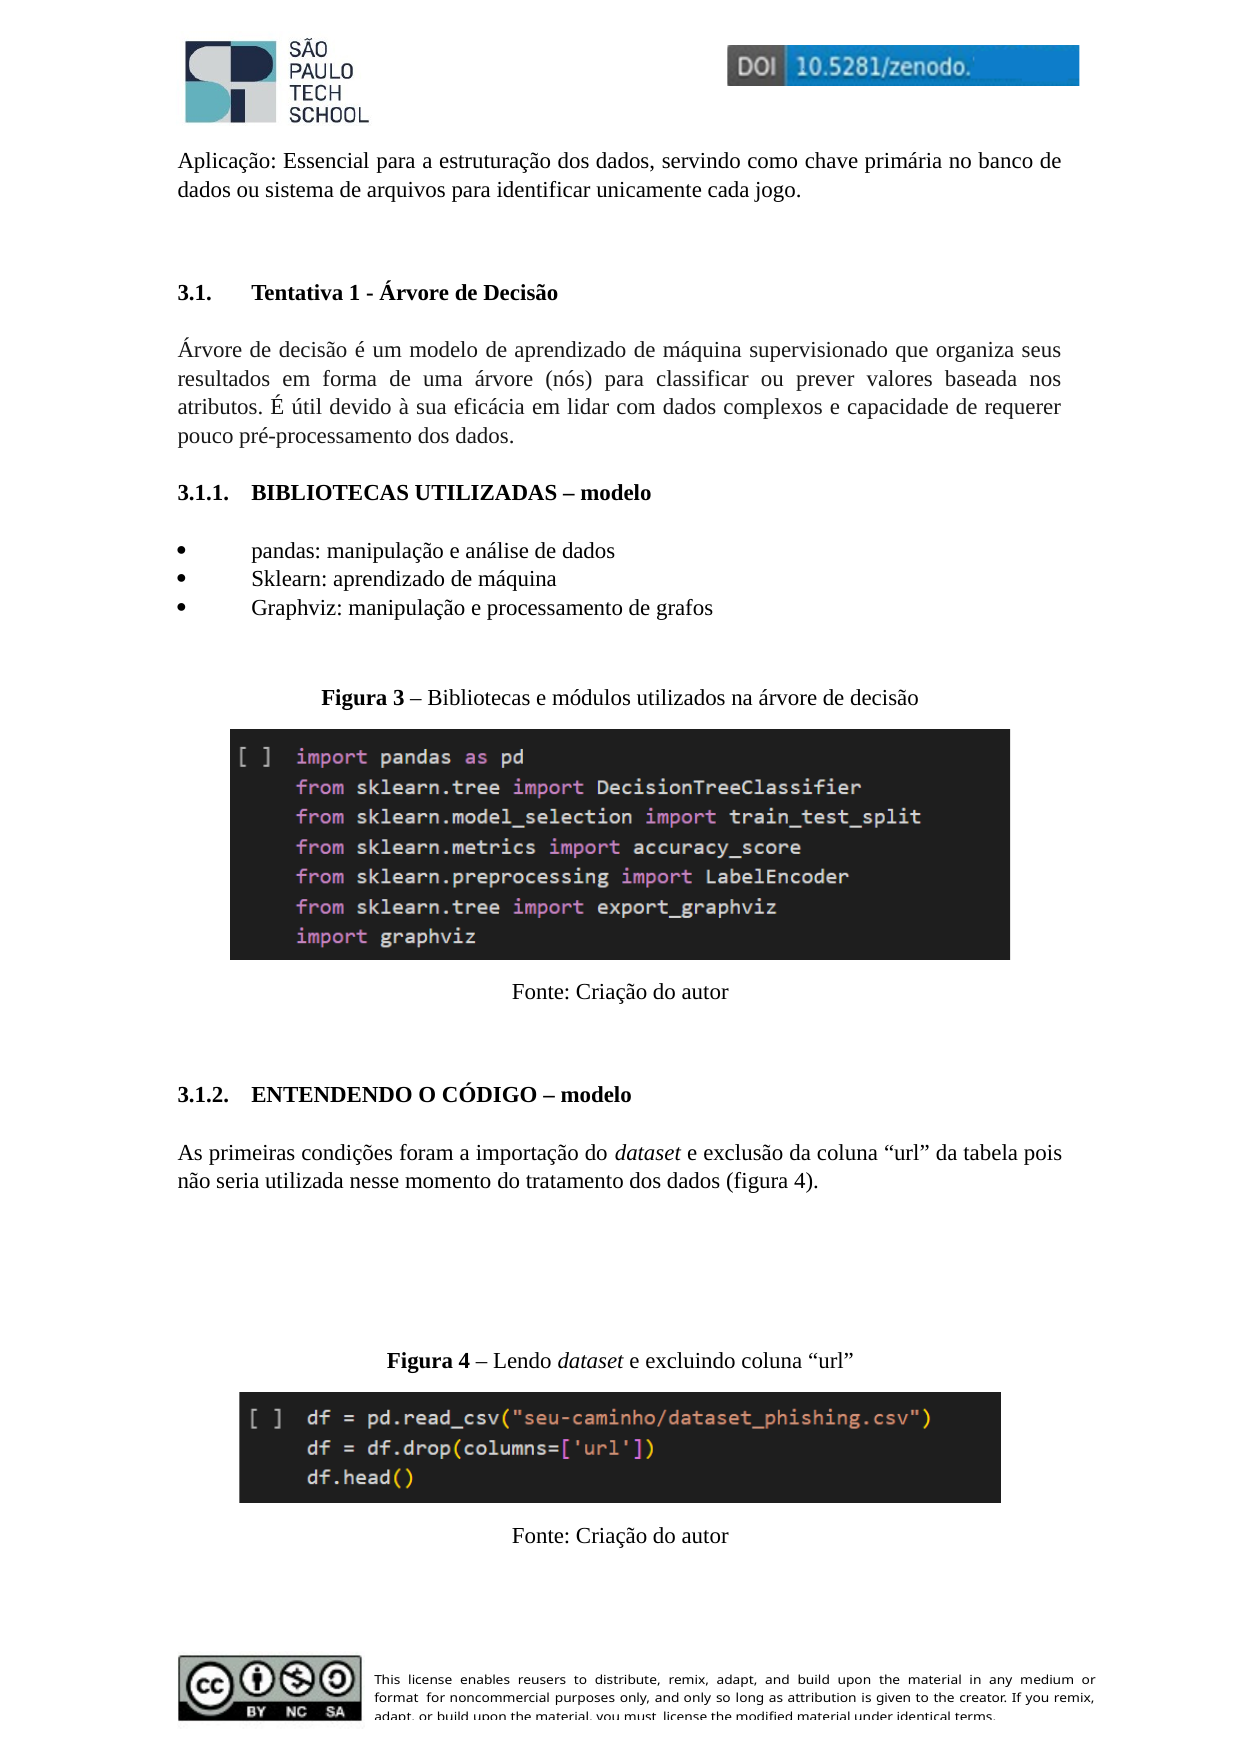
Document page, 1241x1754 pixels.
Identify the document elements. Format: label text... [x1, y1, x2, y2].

picture [175, 31, 372, 125]
text Fonte: Criação do autor [177, 1522, 1063, 1548]
text Aplicação: Essencial para a estruturação dos dados, servindo como chave primária no banco de dados ou sistema de arquivos para identificar unicamente cada jogo. [177, 148, 1063, 202]
list BIBLIOTECAS UTILIZADAS – modelo [177, 479, 1063, 506]
list Sklearn: aprendizado de máquina [177, 565, 1063, 592]
list ENTENDENDO O CÓDIGO – modelo [177, 1081, 1063, 1107]
text Fonte: Criação do autor [177, 978, 1063, 1004]
list pandas: manipulação e análise de dados [177, 537, 1063, 563]
text Figura 3 – Bibliotecas e módulos utilizados na árvore de decisão [177, 684, 1063, 710]
text Figura 4 – Lendo dataset e excluindo coluna “url” [177, 1347, 1063, 1374]
list Graphviz: manipulação e processamento de grafos [177, 594, 1063, 620]
picture [177, 1651, 365, 1729]
list Tentativa 1 - Árvore de Decisão [177, 279, 1063, 305]
text Árvore de decisão é um modelo de aprendizado de máquina supervisionado que organiza seus resultados em forma de uma árvore (nós) para classificar ou prever valores baseada nos atributos. É útil devido à sua eficácia em lidar com dados complexos e capacidade de requerer pouco pré-processamento dos dados. [177, 336, 1063, 448]
picture [726, 45, 1079, 85]
text As primeiras condições foram a importação do dataset e exclusão da coluna “url” da tabela pois não seria utilizada nesse momento do tratamento dos dados (figura 4). [177, 1138, 1063, 1193]
picture [239, 1392, 1001, 1503]
picture [230, 729, 1011, 960]
